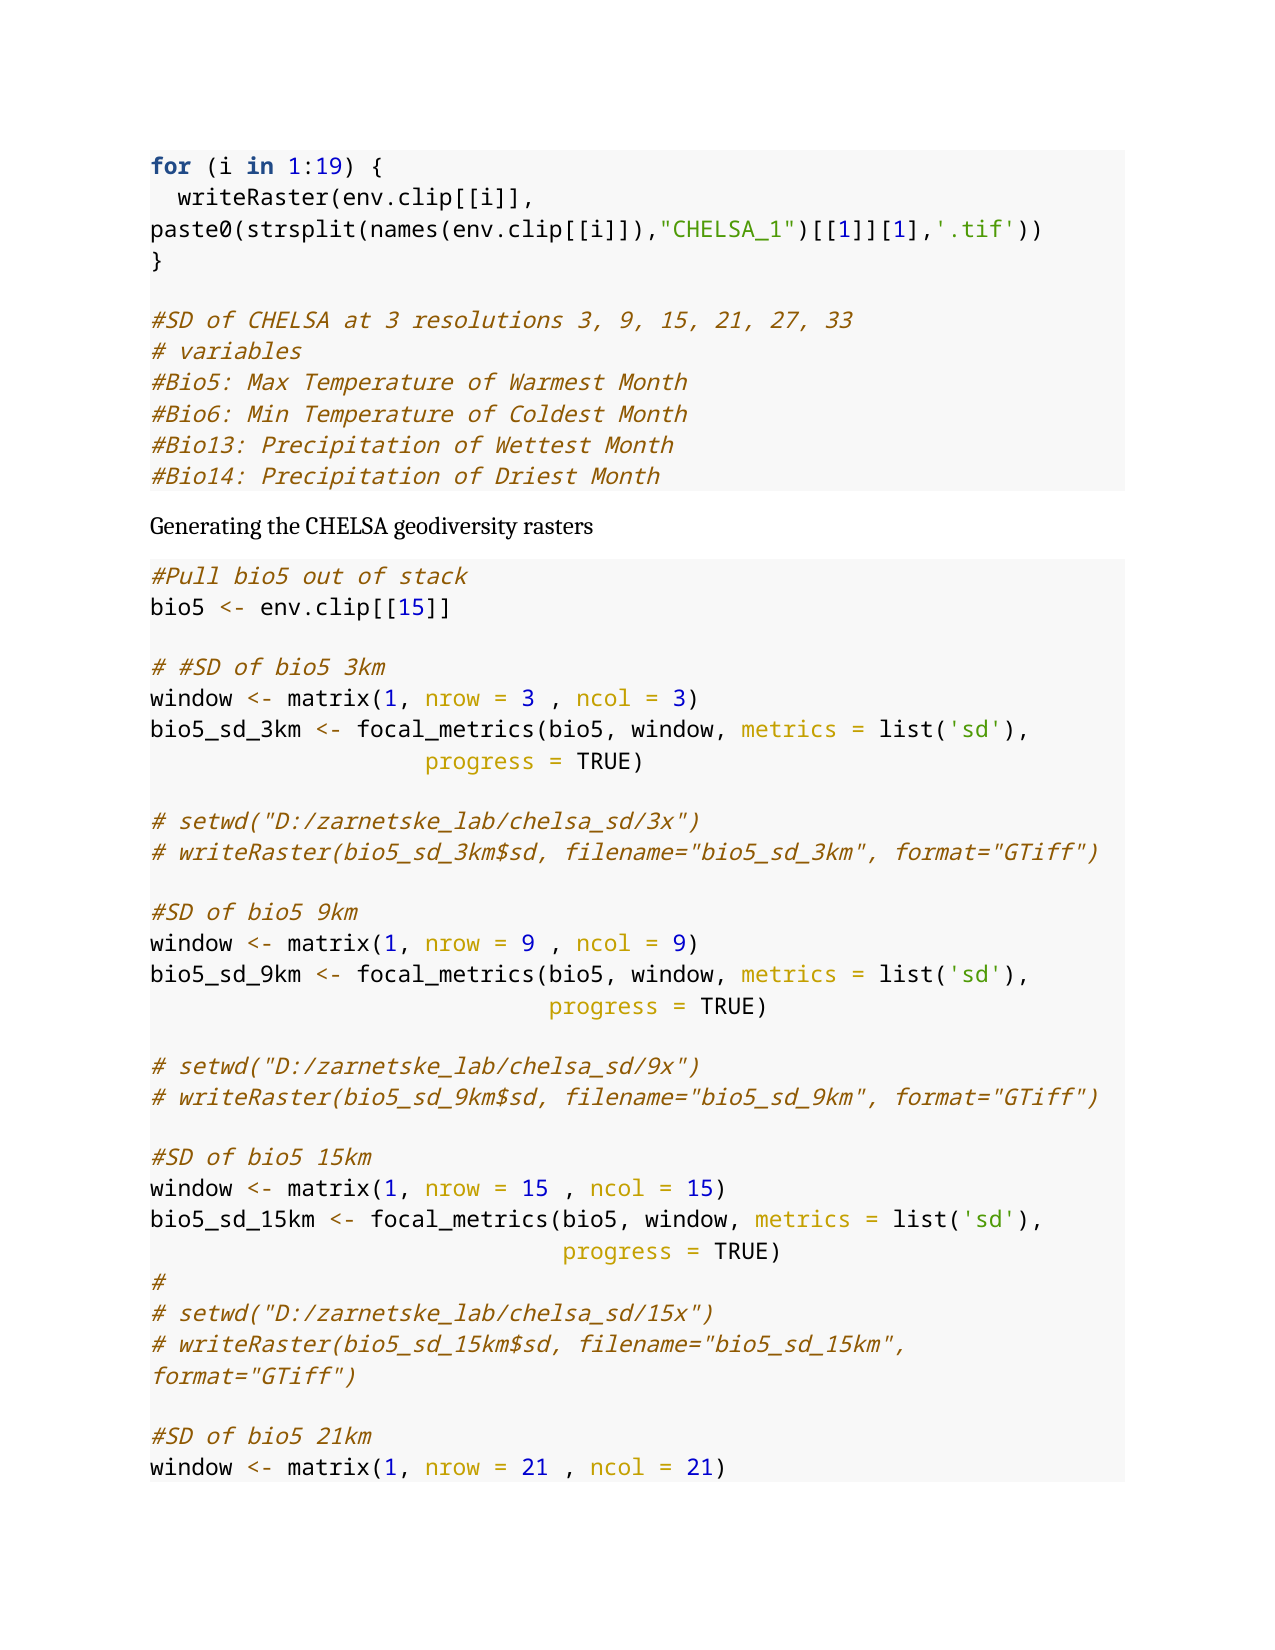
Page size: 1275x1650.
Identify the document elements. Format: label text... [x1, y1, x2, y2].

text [150, 559, 1125, 1482]
text Generating the CHELSA geodiversity rasters [150, 512, 1125, 541]
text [150, 150, 1125, 491]
